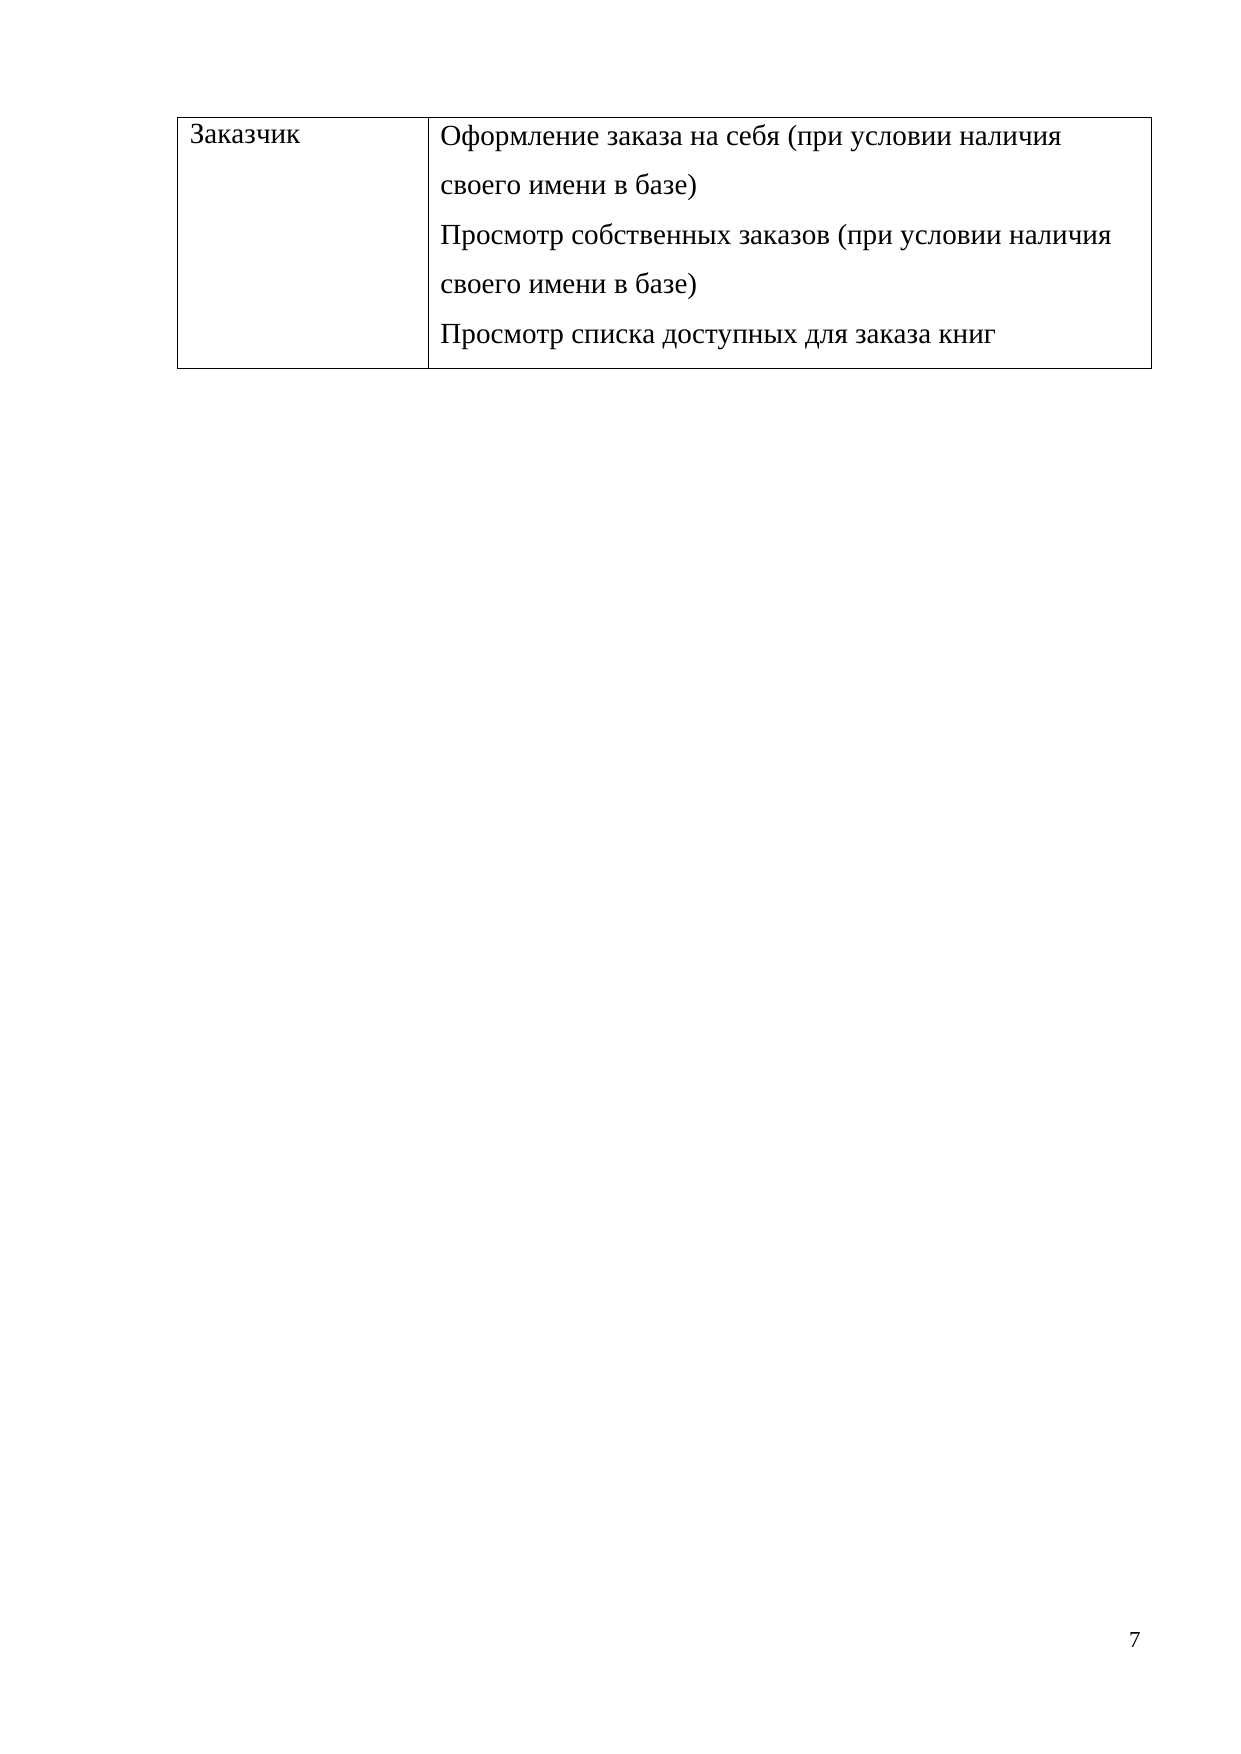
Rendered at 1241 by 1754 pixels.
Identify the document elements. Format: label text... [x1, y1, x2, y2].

table_header Заказчик [178, 118, 428, 368]
table_header Оформление заказа на себя (при условии наличия своего имени в базе) Просмотр собственных заказов (при условии наличия своего имени в базе) Просмотр списка доступных для заказа книг [429, 118, 1151, 368]
